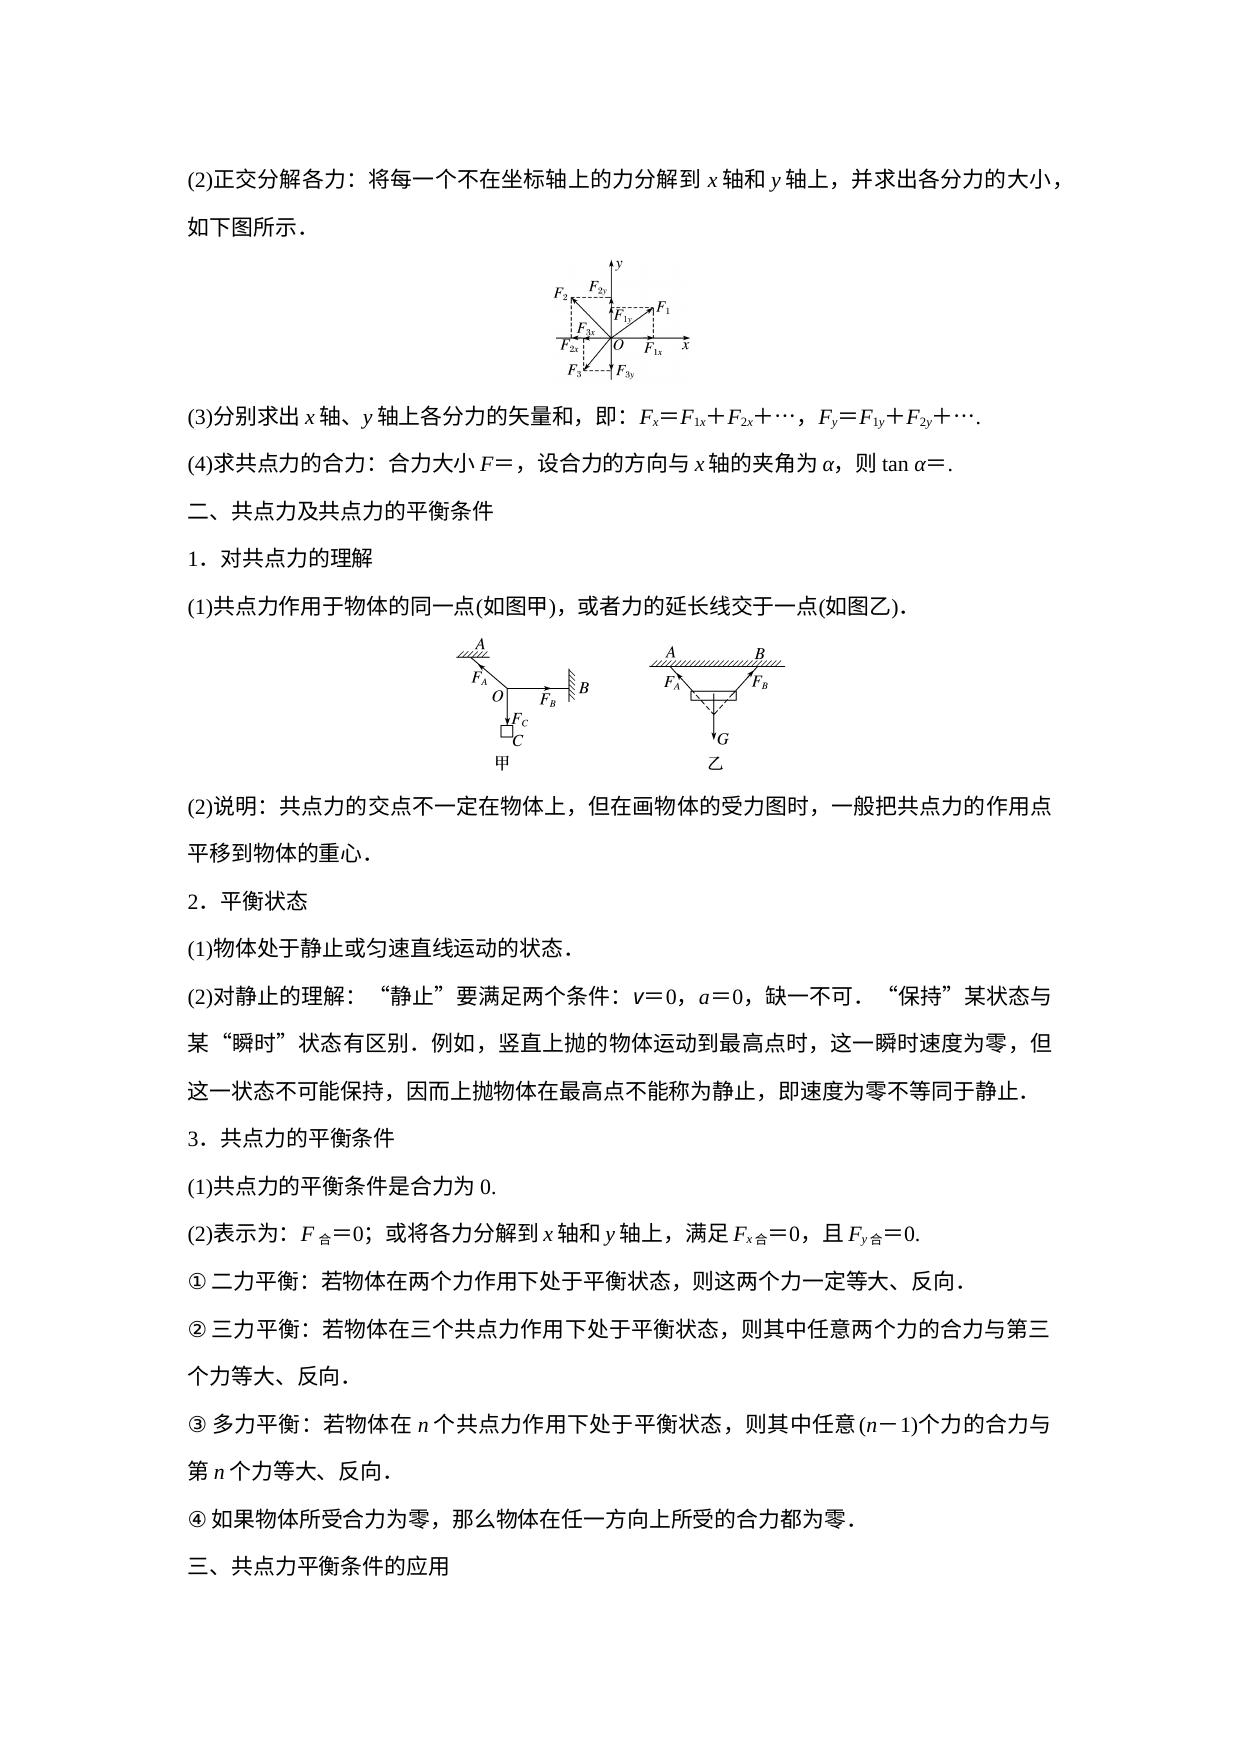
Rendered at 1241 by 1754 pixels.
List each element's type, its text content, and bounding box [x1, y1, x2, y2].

picture [452, 636, 788, 774]
text (3)分别求出x轴、y轴上各分力的矢量和，即：Fx＝F1x＋F2x＋…，Fy＝F1y＋F2y＋…. [187, 399, 1053, 431]
text (2)表示为：F合＝0；或将各力分解到x轴和y轴上，满足Fx合＝0，且Fy合＝0. [187, 1216, 1053, 1248]
text (2)正交分解各力：将每一个不在坐标轴上的力分解到x轴和y轴上，并求出各分力的大小，如下图所示． [187, 162, 1053, 241]
text ②三力平衡：若物体在三个共点力作用下处于平衡状态，则其中任意两个力的合力与第三个力等大、反向． [187, 1312, 1053, 1391]
picture [547, 257, 693, 384]
text ①二力平衡：若物体在两个力作用下处于平衡状态，则这两个力一定等大、反向． [187, 1264, 1053, 1296]
text ④如果物体所受合力为零，那么物体在任一方向上所受的合力都为零． [187, 1502, 1053, 1533]
text 三、共点力平衡条件的应用 [187, 1549, 1053, 1581]
text (2)对静止的理解：“静止”要满足两个条件：v＝0，a＝0，缺一不可．“保持”某状态与某“瞬时”状态有区别．例如，竖直上抛的物体运动到最高点时，这一瞬时速度为零，但这一状态不可能保持，因而上抛物体在最高点不能称为静止，即速度为零不等同于静止． [187, 979, 1053, 1106]
text 1．对共点力的理解 [187, 541, 1053, 573]
text 二、共点力及共点力的平衡条件 [187, 494, 1053, 526]
text (4)求共点力的合力：合力大小F＝，设合力的方向与x轴的夹角为α，则tan α＝. [187, 446, 1053, 478]
text 2．平衡状态 [187, 884, 1053, 916]
text (2)说明：共点力的交点不一定在物体上，但在画物体的受力图时，一般把共点力的作用点平移到物体的重心． [187, 789, 1053, 868]
text (1)物体处于静止或匀速直线运动的状态． [187, 931, 1053, 963]
text ③多力平衡：若物体在n个共点力作用下处于平衡状态，则其中任意(n－1)个力的合力与第n个力等大、反向． [187, 1407, 1053, 1486]
text 3．共点力的平衡条件 [187, 1121, 1053, 1153]
text (1)共点力的平衡条件是合力为0. [187, 1169, 1053, 1201]
text (1)共点力作用于物体的同一点(如图甲)，或者力的延长线交于一点(如图乙)． [187, 589, 1053, 621]
